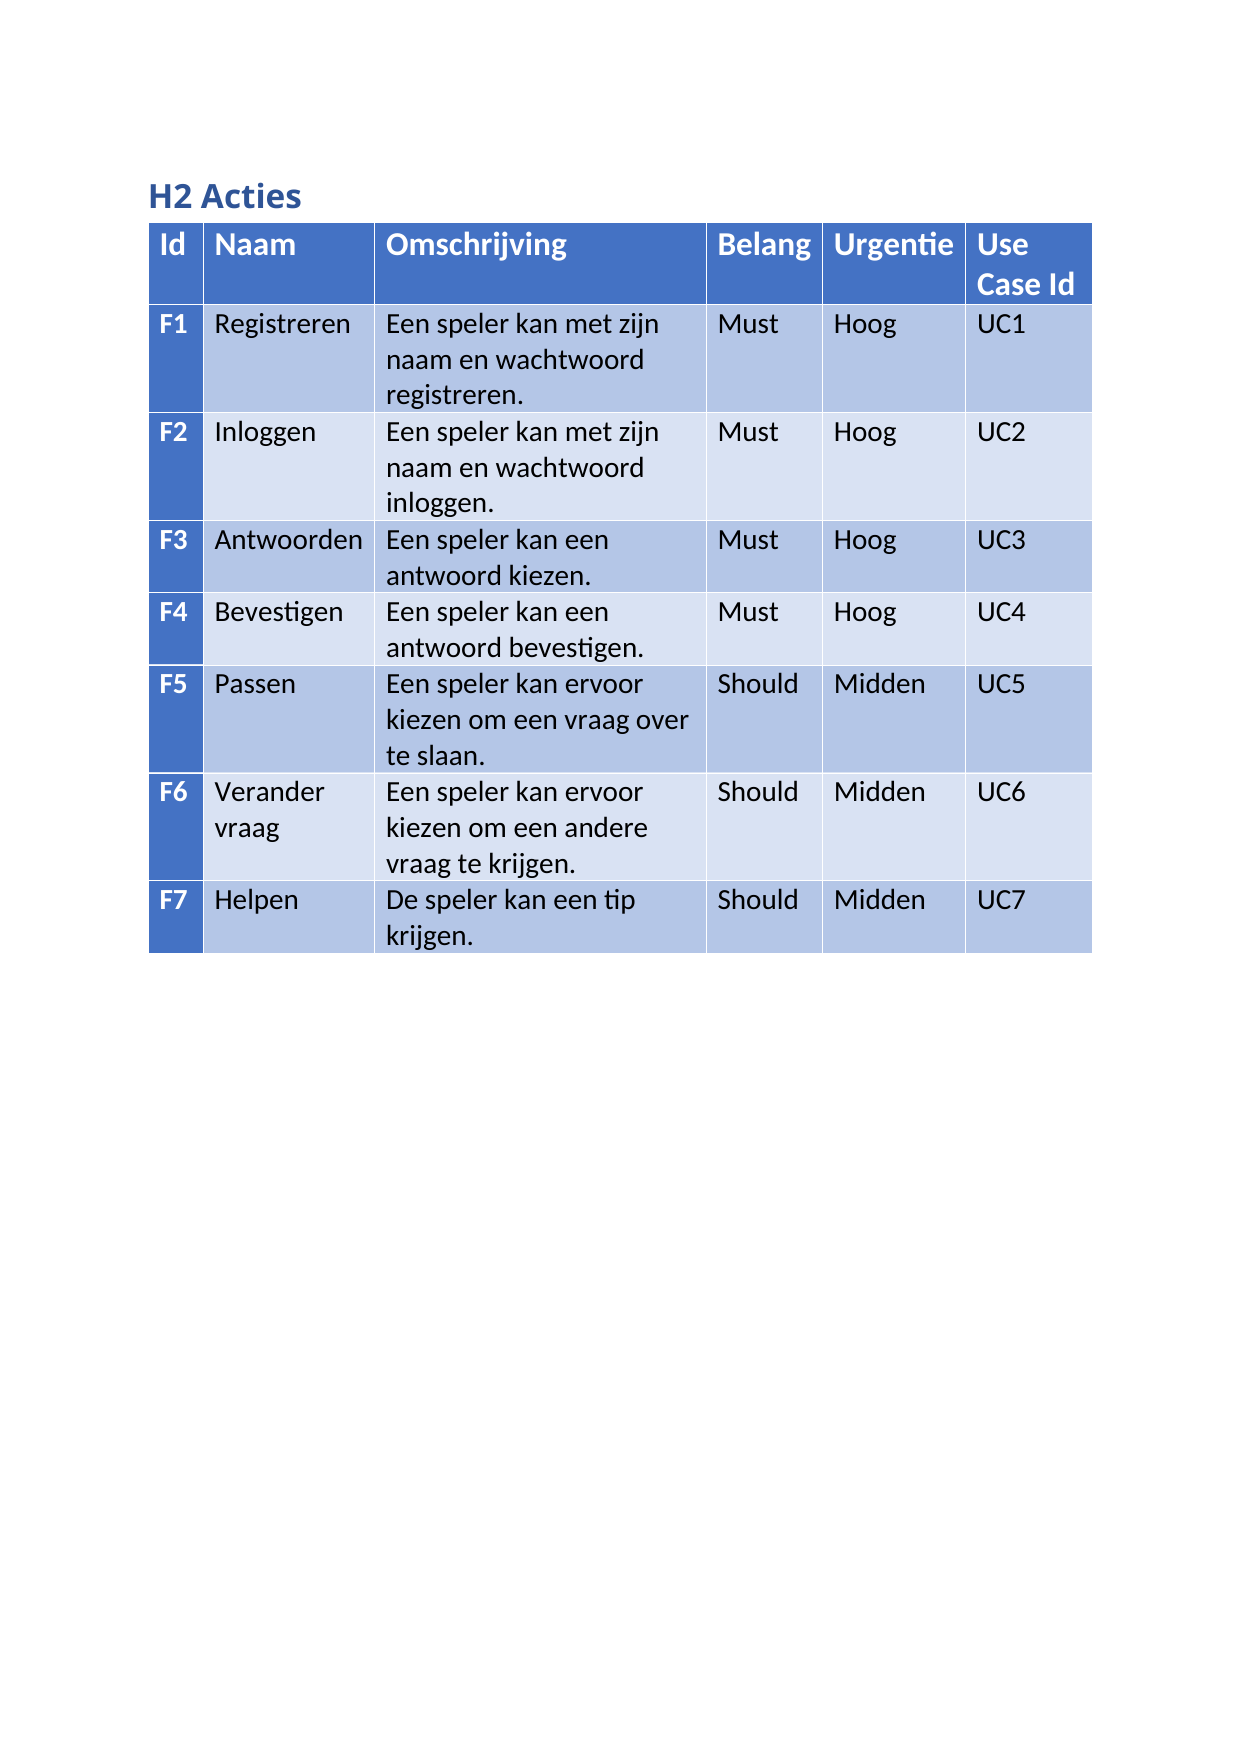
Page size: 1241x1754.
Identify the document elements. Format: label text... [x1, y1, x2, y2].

table_cell Hoog [823, 521, 965, 592]
table_cell Should [707, 881, 822, 953]
table_cell F2 [149, 413, 203, 520]
table_cell Midden [823, 774, 965, 880]
table_cell Bevestigen [204, 593, 374, 664]
table_cell Een speler kan ervoor kiezen om een andere vraag te krijgen. [375, 774, 706, 880]
table_header Naam [204, 223, 374, 304]
table_cell Verander vraag [204, 774, 374, 880]
table_cell Helpen [204, 881, 374, 953]
table_cell Hoog [823, 593, 965, 664]
table_cell F7 [149, 881, 203, 953]
table_cell F4 [149, 593, 203, 664]
table_cell UC4 [966, 593, 1092, 664]
table_cell Inloggen [204, 413, 374, 520]
table_cell De speler kan een tip krijgen. [375, 881, 706, 953]
table_cell UC7 [966, 881, 1092, 953]
table_cell Should [707, 666, 822, 772]
table_cell Een speler kan ervoor kiezen om een vraag over te slaan. [375, 666, 706, 772]
table_cell Must [707, 413, 822, 520]
table_header Use Case Id [966, 223, 1092, 304]
table_cell Antwoorden [204, 521, 374, 592]
table_cell Midden [823, 666, 965, 772]
table_cell Should [707, 774, 822, 880]
table_cell UC3 [966, 521, 1092, 592]
table_cell Midden [823, 881, 965, 953]
table_cell UC6 [966, 774, 1092, 880]
table_cell Passen [204, 666, 374, 772]
table_cell Must [707, 521, 822, 592]
table_cell Must [707, 305, 822, 412]
table_cell Hoog [823, 305, 965, 412]
table_cell F1 [149, 305, 203, 412]
table_cell Een speler kan een antwoord kiezen. [375, 521, 706, 592]
table_cell F5 [149, 666, 203, 772]
table_cell Een speler kan met zijn naam en wachtwoord registreren. [375, 305, 706, 412]
table_header Id [149, 223, 203, 304]
subtitle H2 Acties [148, 173, 1093, 218]
table_cell Hoog [823, 413, 965, 520]
table_cell F3 [149, 521, 203, 592]
table_cell UC2 [966, 413, 1092, 520]
table_cell Registreren [204, 305, 374, 412]
table_header Omschrijving [375, 223, 706, 304]
table_cell Een speler kan een antwoord bevestigen. [375, 593, 706, 664]
table_header Belang [707, 223, 822, 304]
table_cell UC1 [966, 305, 1092, 412]
table_cell Must [707, 593, 822, 664]
table_header Urgentie [823, 223, 965, 304]
table_cell F6 [149, 774, 203, 880]
table_cell Een speler kan met zijn naam en wachtwoord inloggen. [375, 413, 706, 520]
table_cell UC5 [966, 666, 1092, 772]
